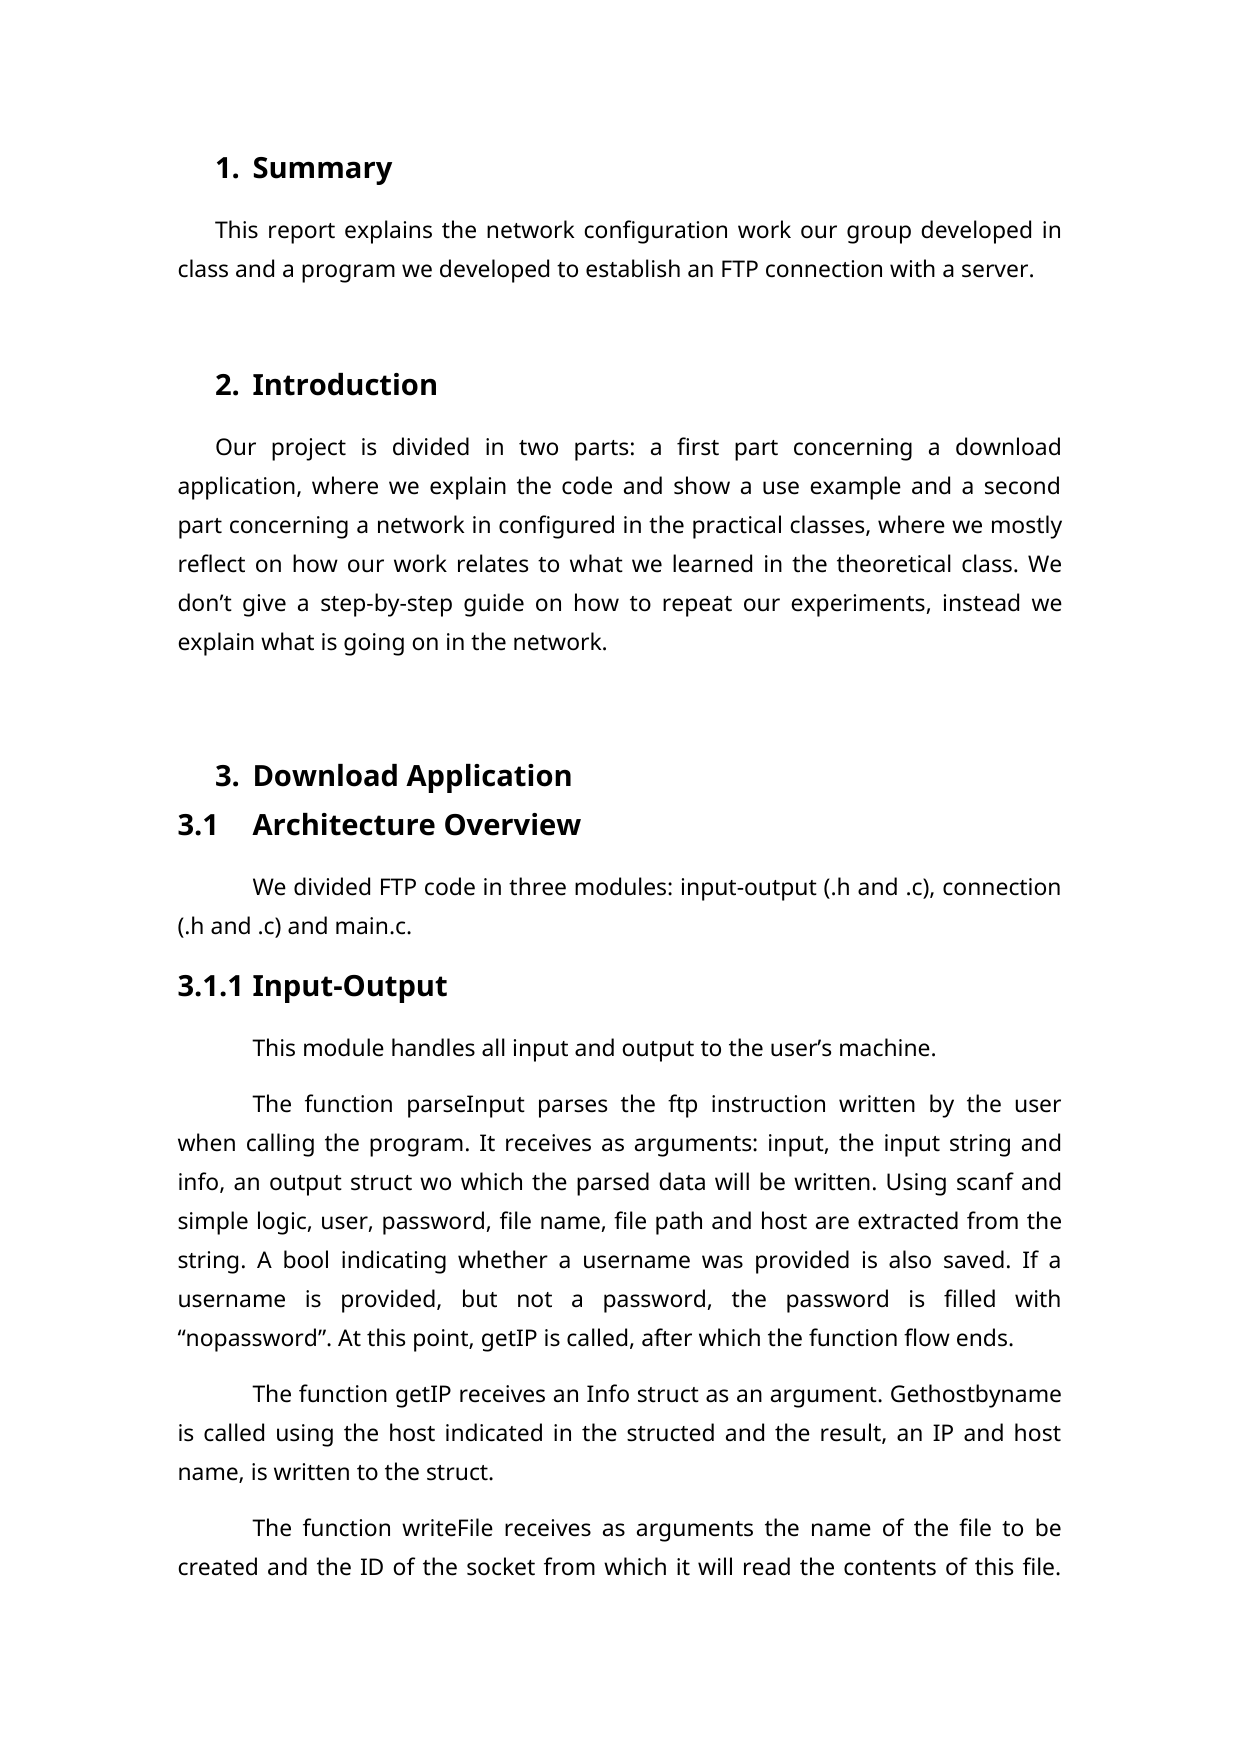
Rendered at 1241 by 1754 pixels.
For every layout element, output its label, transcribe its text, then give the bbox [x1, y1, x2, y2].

text Our project is divided in two parts: a first part concerning a download application, where we explain the code and show a use example and a second part concerning a network in configured in the practical classes, where we mostly reflect on how our work relates to what we learned in the theoretical class. We don’t give a step-by-step guide on how to repeat our experiments, instead we explain what is going on in the network. [177, 431, 1063, 657]
list Summary [215, 148, 1063, 187]
text The function parseInput parses the ftp instruction written by the user when calling the program. It receives as arguments: input, the input string and info, an output struct wo which the parsed data will be written. Using scanf and simple logic, user, password, file name, file path and host are extracted from the string. A bool indicating whether a username was provided is also saved. If a username is provided, but not a password, the password is filled with “nopassword”. At this point, getIP is called, after which the function flow ends. [177, 1088, 1063, 1353]
text This report explains the network configuration work our group developed in class and a program we developed to establish an FTP connection with a server. [177, 214, 1063, 284]
text The function getIP receives an Info struct as an argument. Gethostbyname is called using the host indicated in the structed and the result, an IP and host name, is written to the struct. [177, 1378, 1063, 1487]
text This module handles all input and output to the user’s machine. [177, 1032, 1063, 1063]
list Architecture Overview [177, 805, 1063, 844]
text We divided FTP code in three modules: input-output (.h and .c), connection (.h and .c) and main.c. [177, 871, 1063, 941]
list Introduction [215, 364, 1063, 404]
list Input-Output [177, 966, 1063, 1005]
list Download Application [215, 755, 1063, 795]
